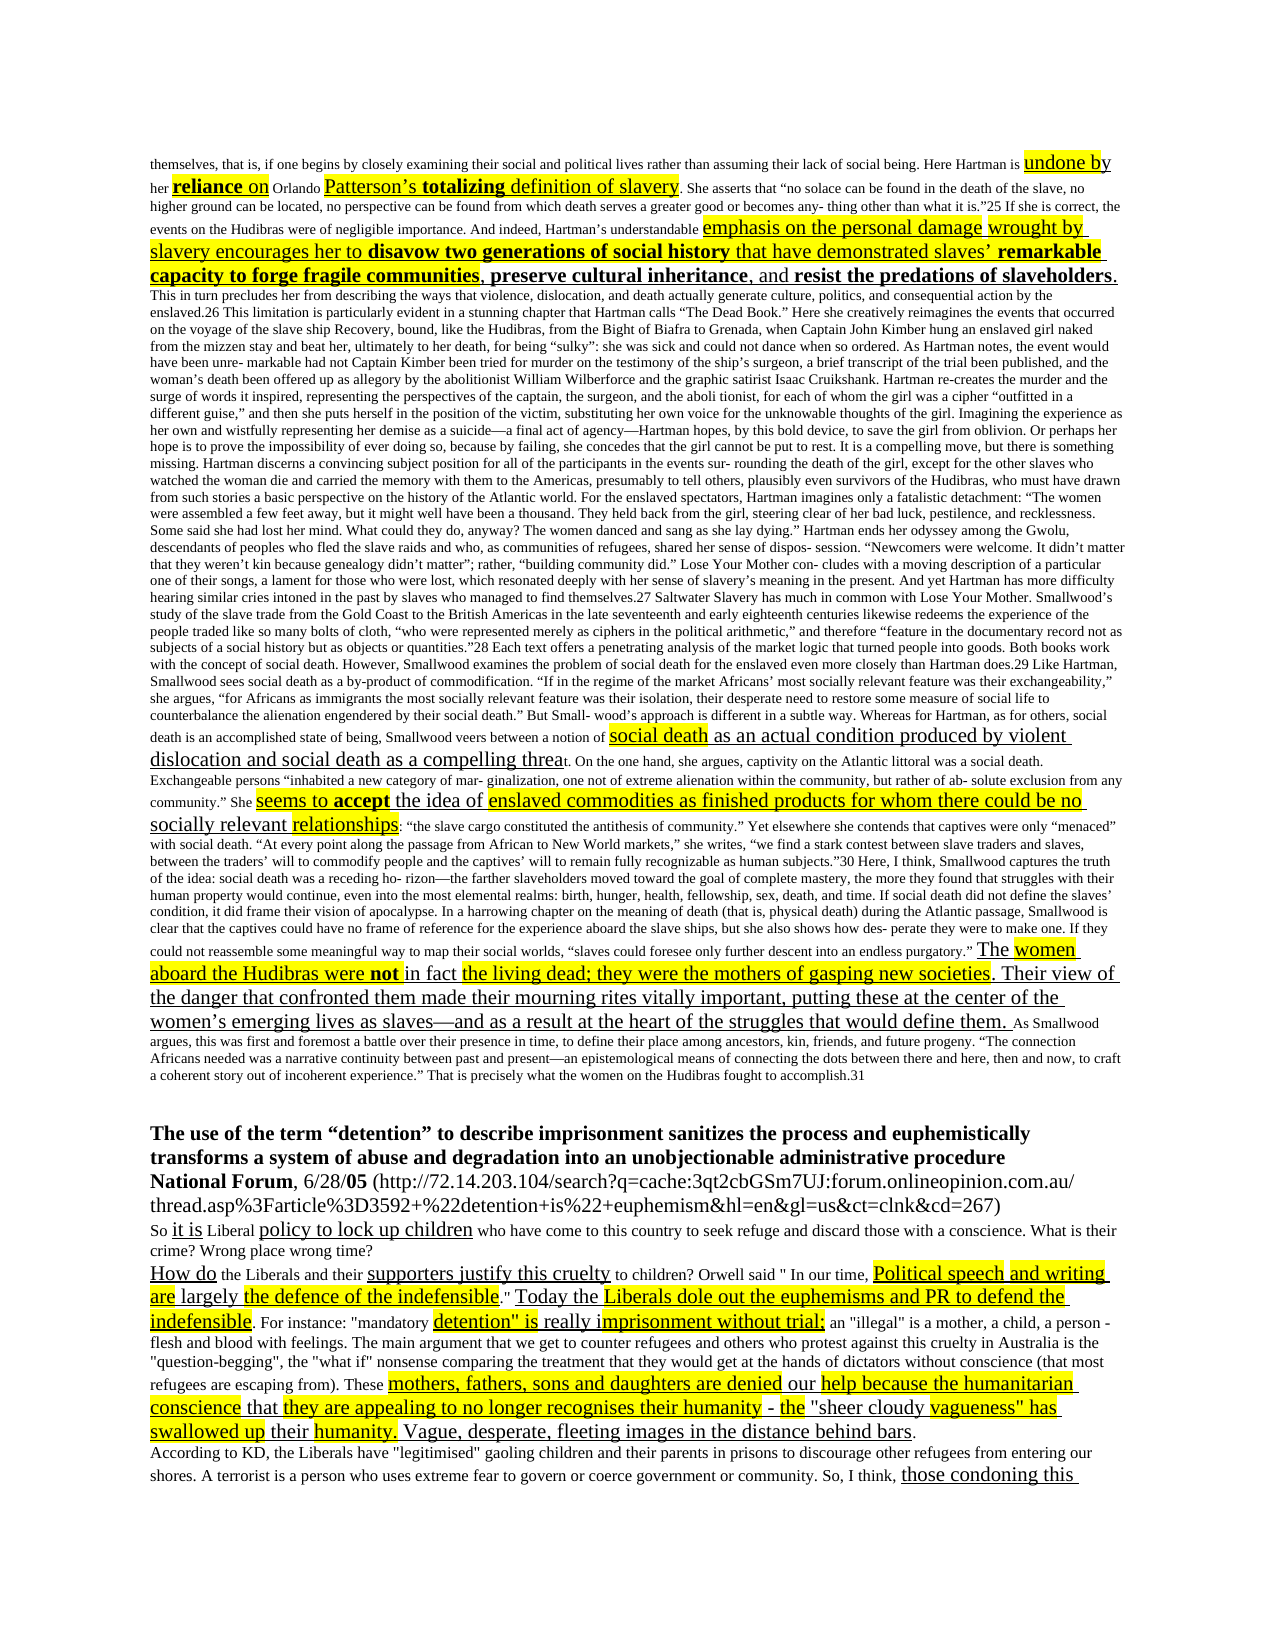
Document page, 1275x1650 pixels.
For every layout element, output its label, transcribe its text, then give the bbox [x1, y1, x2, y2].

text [150, 150, 1125, 1083]
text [150, 1217, 1125, 1486]
subtitle The use of the term “detention” to describe imprisonment sanitizes the process and euphemistically transforms a system of abuse and degradation into an unobjectionable administrative procedure [150, 1121, 1125, 1169]
text National Forum, 6/28/05 (http://72.14.203.104/search?q=cache:3qt2cbGSm7UJ:forum.onlineopinion.com.au/thread.asp%3Farticle%3D3592+%22detention+is%22+euphemism&hl=en&gl=us&ct=clnk&cd=267) [150, 1169, 1125, 1217]
